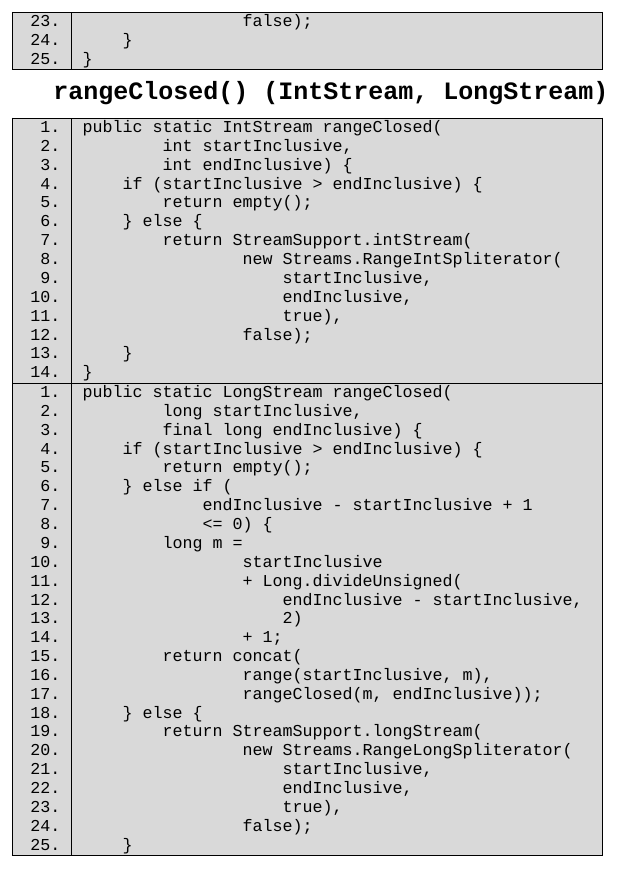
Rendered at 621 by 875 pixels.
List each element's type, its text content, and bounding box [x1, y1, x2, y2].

table_header public static IntStream rangeClosed( int startInclusive, int endInclusive) { if (startInclusive > endInclusive) { return empty(); } else { return StreamSupport.intStream( new Streams.RangeIntSpliterator( startInclusive, endInclusive, true), false); } } [72, 119, 602, 383]
table_header 1. 2. 3. 4. 5. 6. 7. 8. 9. 10. 11. 12. 13. 14. [13, 119, 71, 383]
subtitle rangeClosed() (IntStream, LongStream) [12, 79, 608, 107]
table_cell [13, 13, 71, 69]
table_cell 1. 2. 3. 4. 5. 6. 7. 8. 9. 10. 11. 12. 13. 14. 15. 16. 17. 18. 19. 20. 21. 22. 23. 24. 25. 26. [13, 384, 71, 855]
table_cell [72, 13, 602, 69]
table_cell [72, 384, 602, 855]
